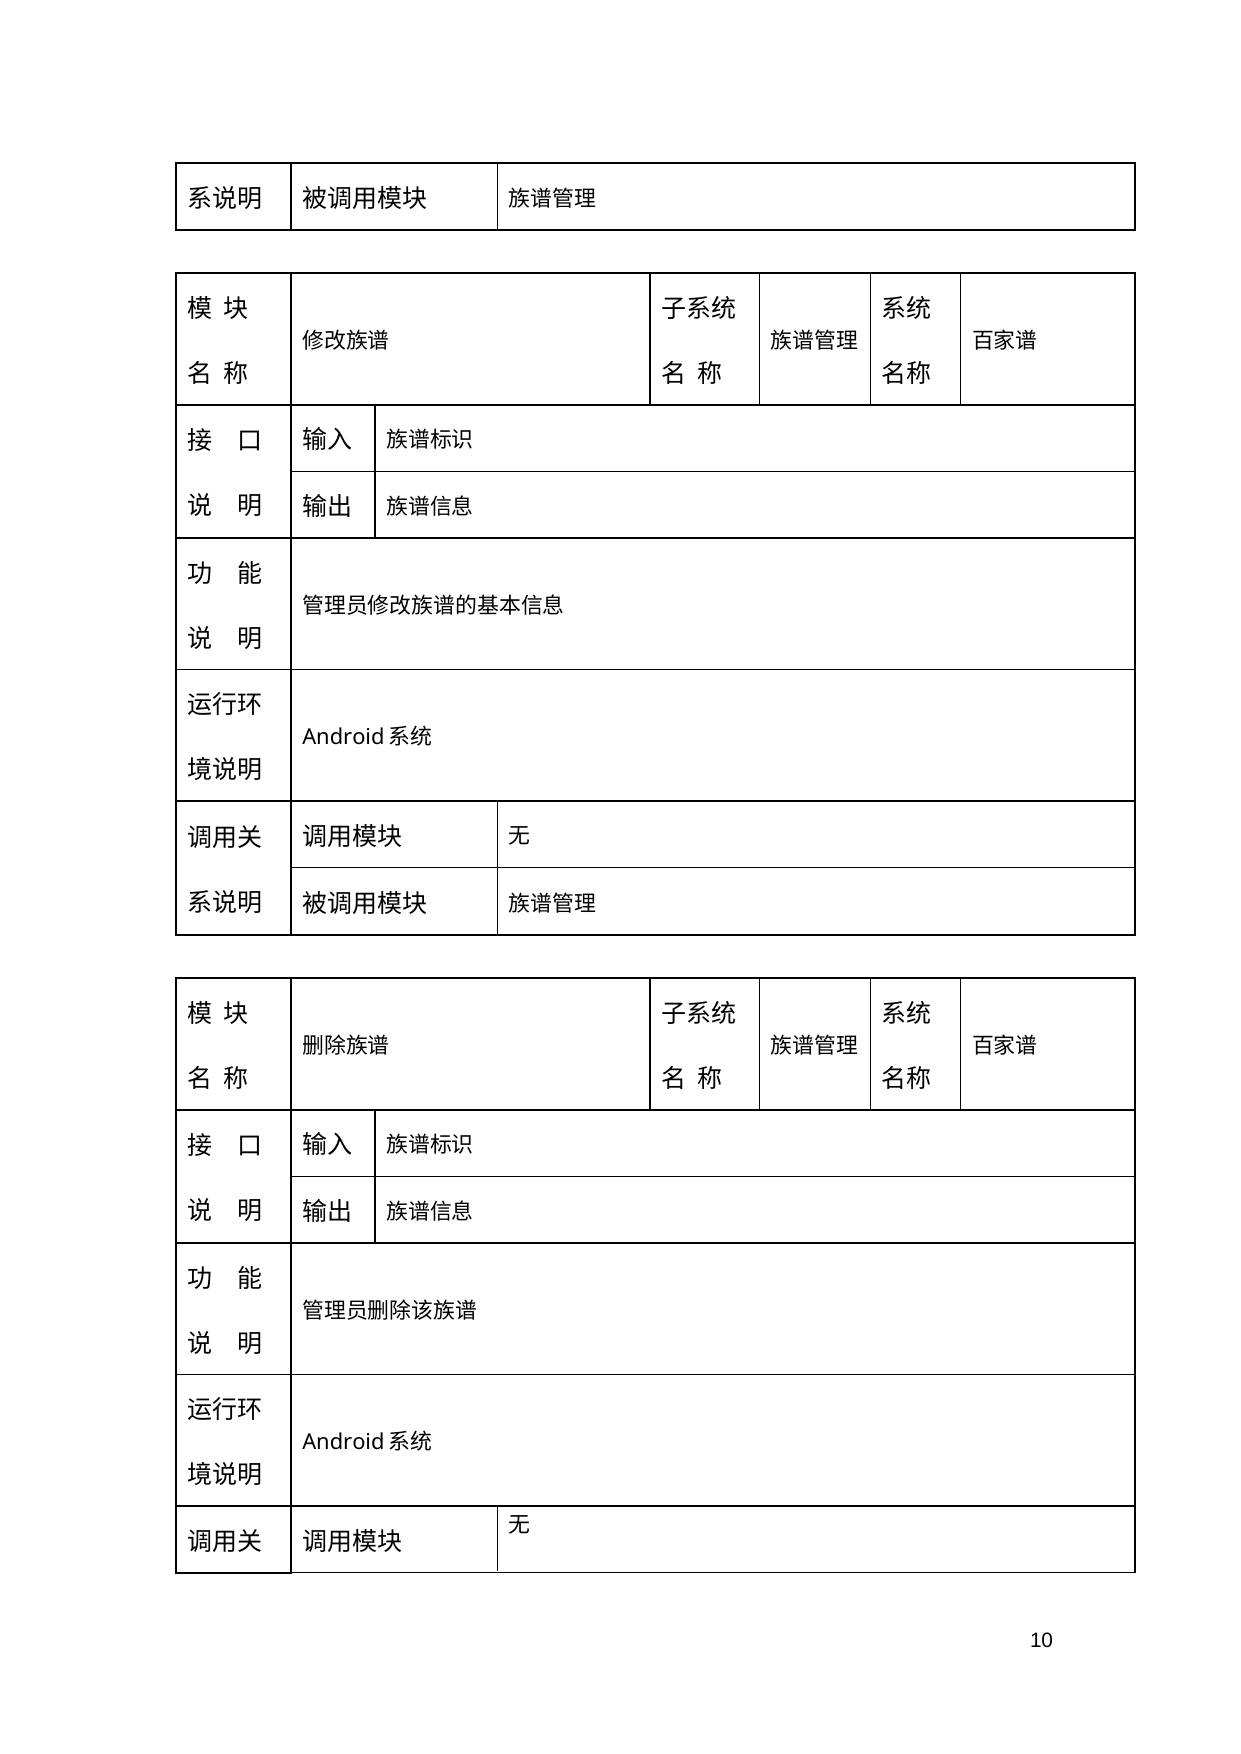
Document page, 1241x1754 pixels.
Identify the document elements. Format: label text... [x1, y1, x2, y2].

table_cell 运行环 境说明 [177, 670, 290, 800]
table_cell 接 口 说 明 [177, 406, 290, 537]
table_cell 调用模块 [292, 1507, 497, 1572]
table_header 族谱管理 [760, 979, 870, 1109]
table_cell 输入 [292, 406, 374, 471]
table_cell 调用关 系说明 [177, 1507, 290, 1572]
table_cell 功 能 说 明 [177, 539, 290, 669]
table_header 模 块 名 称 [177, 274, 290, 404]
table_cell 输入 [292, 1111, 374, 1176]
table_header 子系统名 称 [651, 274, 759, 404]
table_cell 族谱信息 [376, 472, 1134, 537]
table_header 百家谱 [961, 979, 1134, 1109]
table_header 子系统名 称 [651, 979, 759, 1109]
table_cell 管理员修改族谱的基本信息 [292, 539, 1134, 669]
table_cell 无 [497, 1507, 1134, 1572]
table_cell 输出 [292, 472, 374, 537]
table_cell 运行环 境说明 [177, 1375, 290, 1505]
table_header 系统 名称 [871, 274, 960, 404]
table_cell 族谱标识 [376, 406, 1134, 471]
table_cell 被调用模块 [292, 164, 497, 229]
table_cell Android系统 [292, 1375, 1134, 1505]
table_cell 族谱管理 [498, 868, 1134, 934]
table_header 系统 名称 [871, 979, 960, 1109]
table_cell 功 能 说 明 [177, 1244, 290, 1374]
table_cell 被调用模块 [292, 868, 497, 934]
table_header 族谱管理 [760, 274, 870, 404]
table_cell Android系统 [292, 670, 1134, 800]
table_cell 调用关 系说明 [177, 802, 290, 934]
table_header 删除族谱 [292, 979, 649, 1109]
table_header 百家谱 [961, 274, 1134, 404]
table_cell 族谱标识 [376, 1111, 1134, 1176]
table_cell 无 [498, 802, 1134, 867]
table_cell 接 口 说 明 [177, 1111, 290, 1242]
table_header 修改族谱 [292, 274, 649, 404]
table_cell 族谱信息 [376, 1177, 1134, 1242]
table_cell 调用关 系说明 [177, 164, 290, 229]
table_cell 族谱管理 [498, 164, 1134, 229]
table_cell 管理员删除该族谱 [292, 1244, 1134, 1374]
table_cell 调用模块 [292, 802, 497, 867]
table_cell 输出 [292, 1177, 374, 1242]
table_header 模 块 名 称 [177, 979, 290, 1109]
